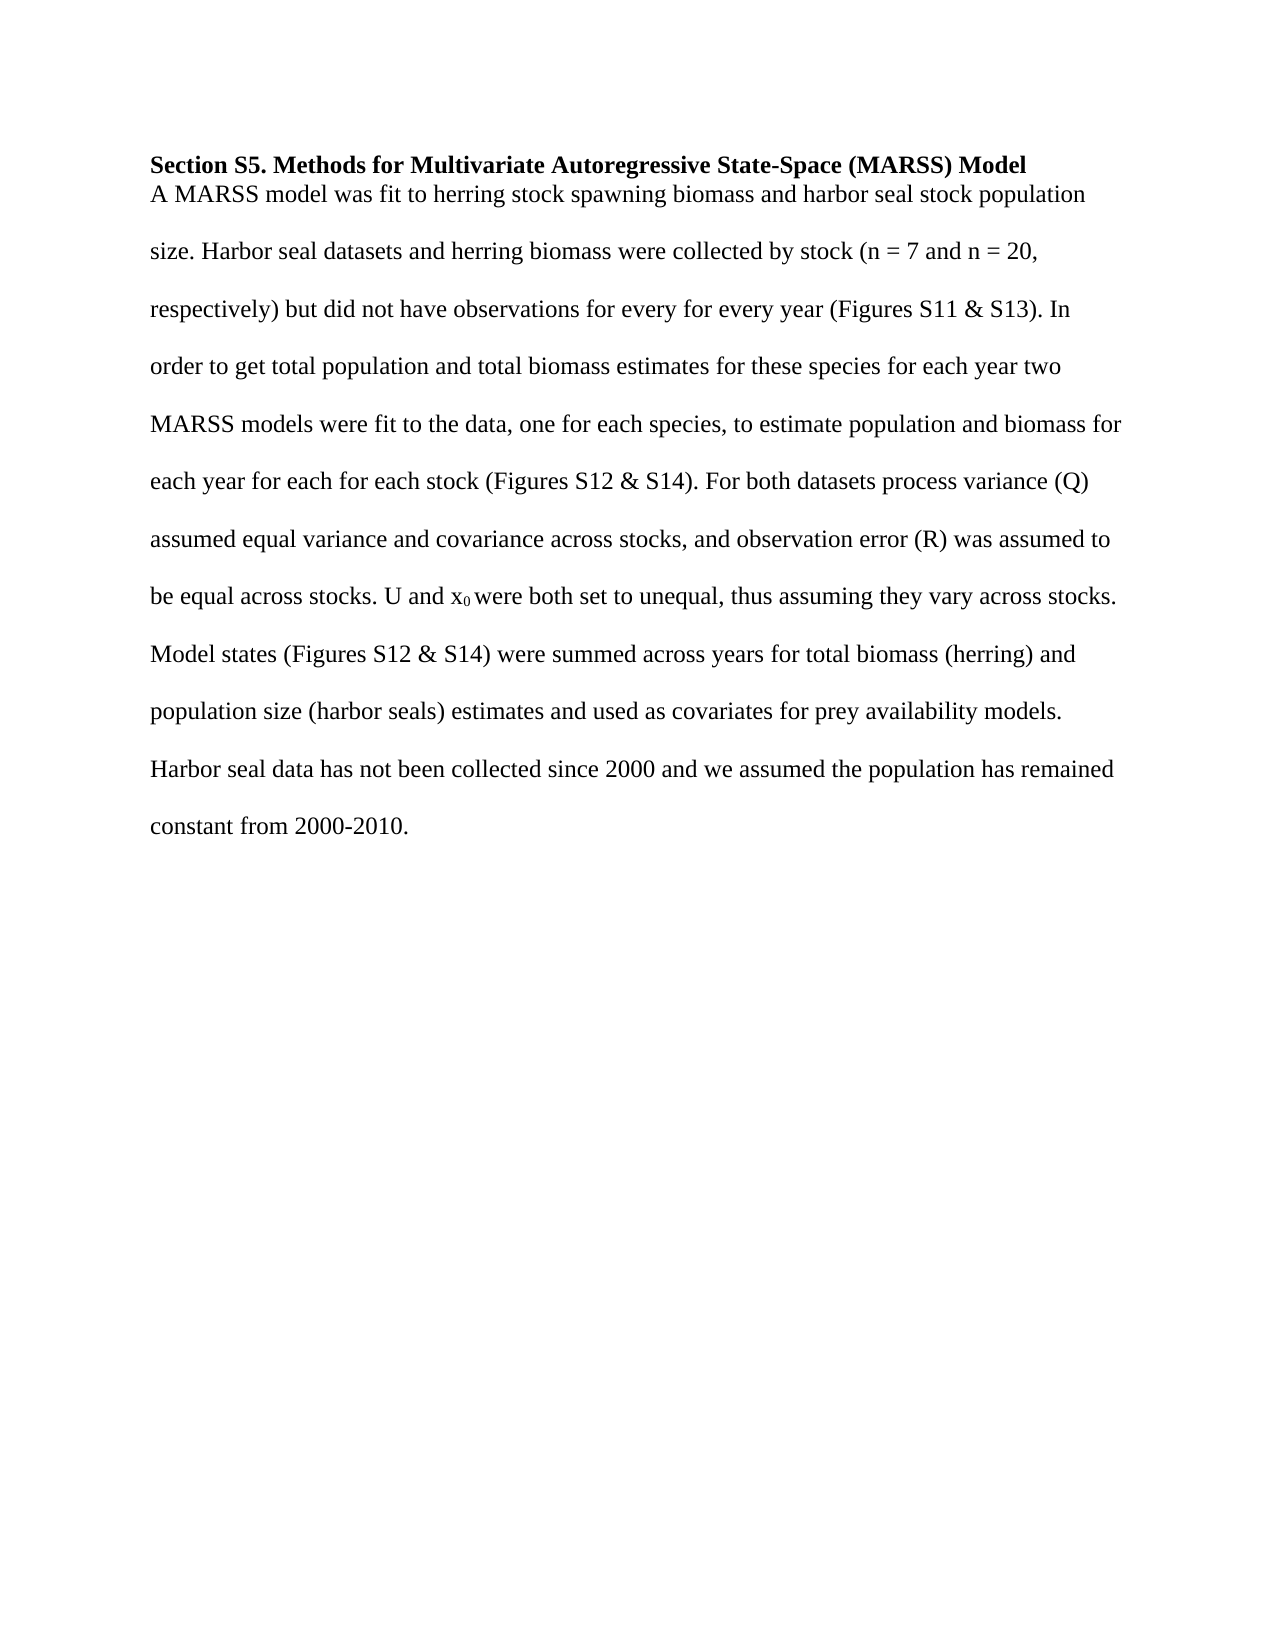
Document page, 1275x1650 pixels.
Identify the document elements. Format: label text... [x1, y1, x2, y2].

text A MARSS model was fit to herring stock spawning biomass and harbor seal stock population size. Harbor seal datasets and herring biomass were collected by stock (n = 7 and n = 20, respectively) but did not have observations for every for every year (Figures S11 & S13). In order to get total population and total biomass estimates for these species for each year two MARSS models were fit to the data, one for each species, to estimate population and biomass for each year for each for each stock (Figures S12 & S14). For both datasets process variance (Q) assumed equal variance and covariance across stocks, and observation error (R) was assumed to be equal across stocks. U and x0 were both set to unequal, thus assuming they vary across stocks. Model states (Figures S12 & S14) were summed across years for total biomass (herring) and population size (harbor seals) estimates and used as covariates for prey availability models. Harbor seal data has not been collected since 2000 and we assumed the population has remained constant from 2000-2010. [150, 179, 1125, 840]
text Section S5. Methods for Multivariate Autoregressive State-Space (MARSS) Model [150, 150, 1125, 179]
